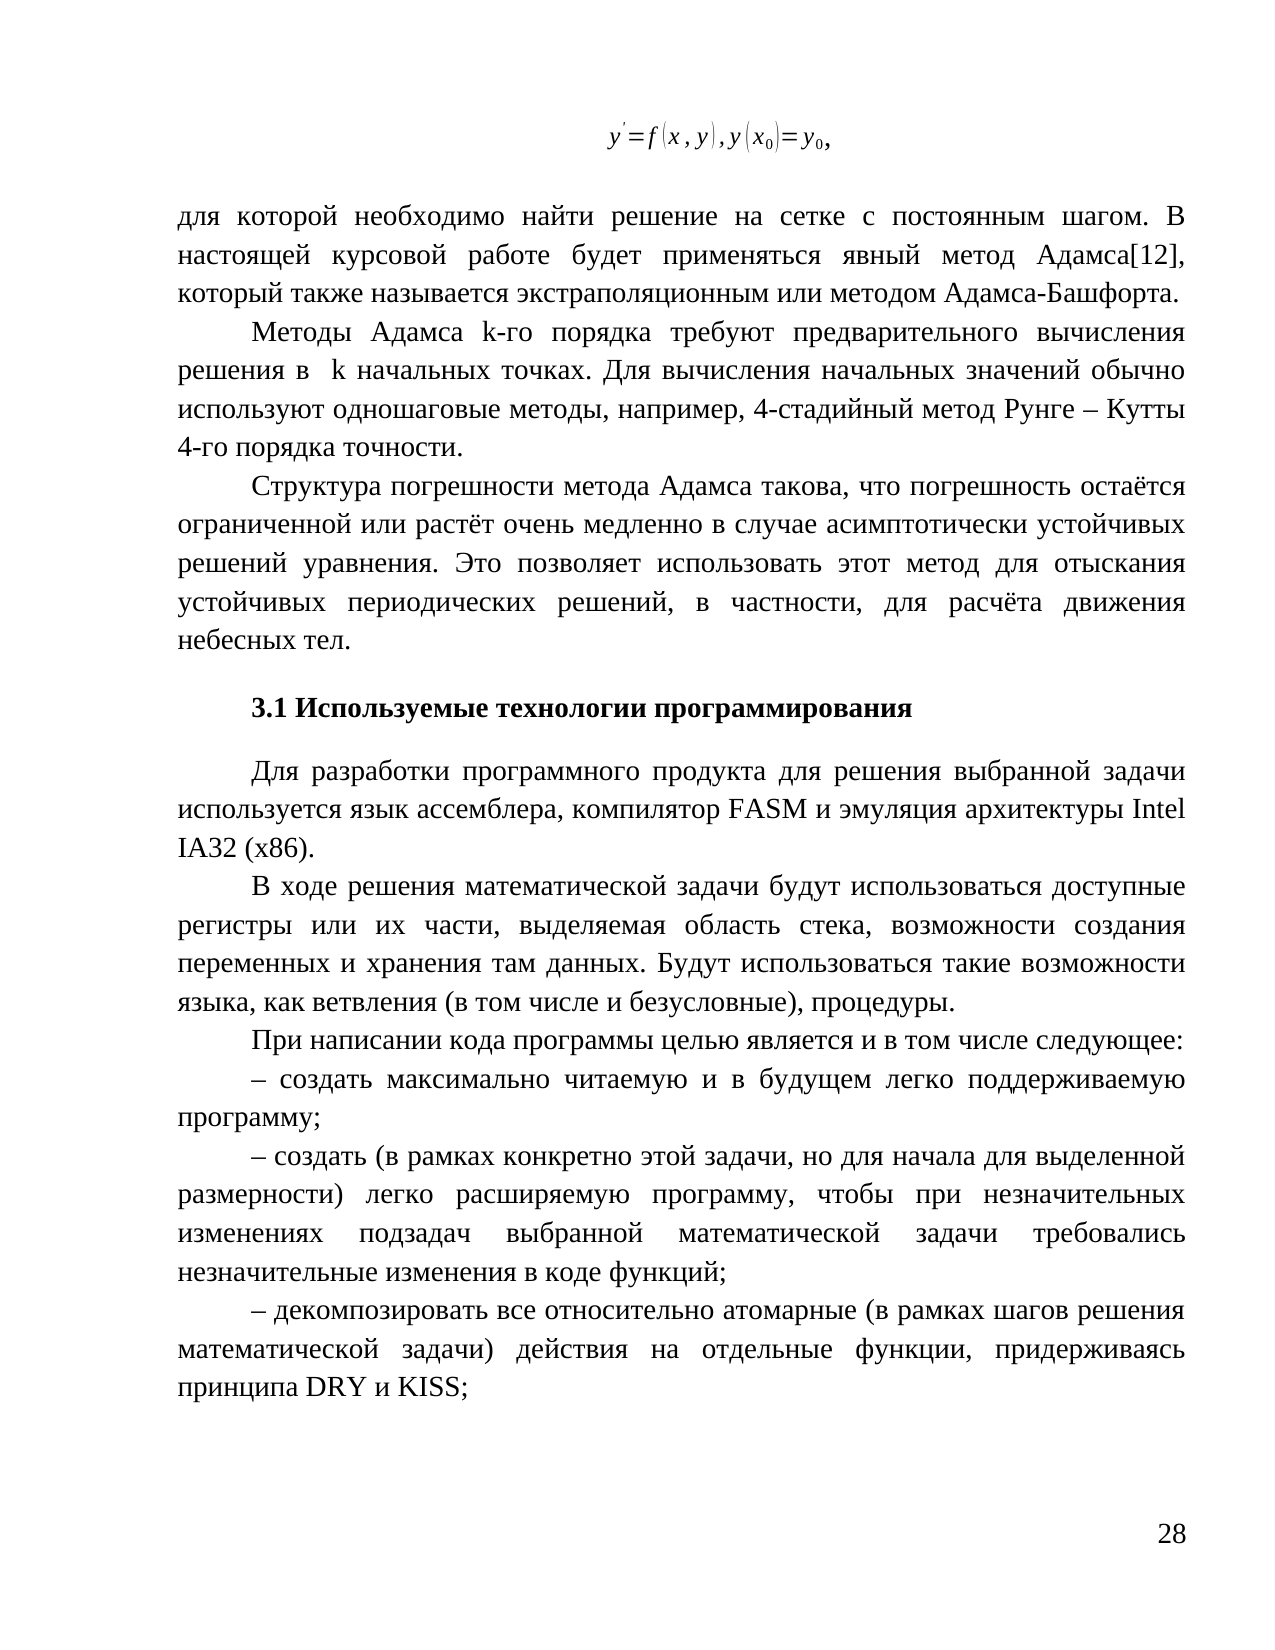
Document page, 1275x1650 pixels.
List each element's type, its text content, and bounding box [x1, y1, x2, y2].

text , [177, 118, 1186, 155]
text для которой необходимо найти решение на сетке с постоянным шагом. В настоящей курсовой работе будет применяться явный метод Адамса[12], который также называется экстраполяционным или методом Адамса-Башфорта. [177, 198, 1186, 309]
text – создать (в рамках конкретно этой задачи, но для начала для выделенной размерности) легко расширяемую программу, чтобы при незначительных изменениях подзадач выбранной математической задачи требовались незначительные изменения в коде функций; [177, 1138, 1186, 1287]
text – создать максимально читаемую и в будущем легко поддерживаемую программу; [177, 1061, 1186, 1133]
text Для разработки программного продукта для решения выбранной задачи используется язык ассемблера, компилятор FASM и эмуляция архитектуры Intel IA32 (x86). [177, 753, 1186, 863]
subtitle 3.1 Используемые технологии программирования [251, 690, 1186, 723]
text – декомпозировать все относительно атомарные (в рамках шагов решения математической задачи) действия на отдельные функции, придерживаясь принципа DRY и KISS; [177, 1292, 1186, 1403]
text Структура погрешности метода Адамса такова, что погрешность остаётся ограниченной или растёт очень медленно в случае асимптотически устойчивых решений уравнения. Это позволяет использовать этот метод для отыскания устойчивых периодических решений, в частности, для расчёта движения небесных тел. [177, 468, 1186, 656]
text Методы Адамса k-го порядка требуют предварительного вычисления решения в k начальных точках. Для вычисления начальных значений обычно используют одношаговые методы, например, 4-стадийный метод Рунге – Кутты 4-го порядка точности. [177, 314, 1186, 463]
text В ходе решения математической задачи будут использоваться доступные регистры или их части, выделяемая область стека, возможности создания переменных и хранения там данных. Будут использоваться такие возможности языка, как ветвления (в том числе и безусловные), процедуры. [177, 868, 1186, 1017]
text При написании кода программы целью является и в том числе следующее: [177, 1022, 1186, 1056]
